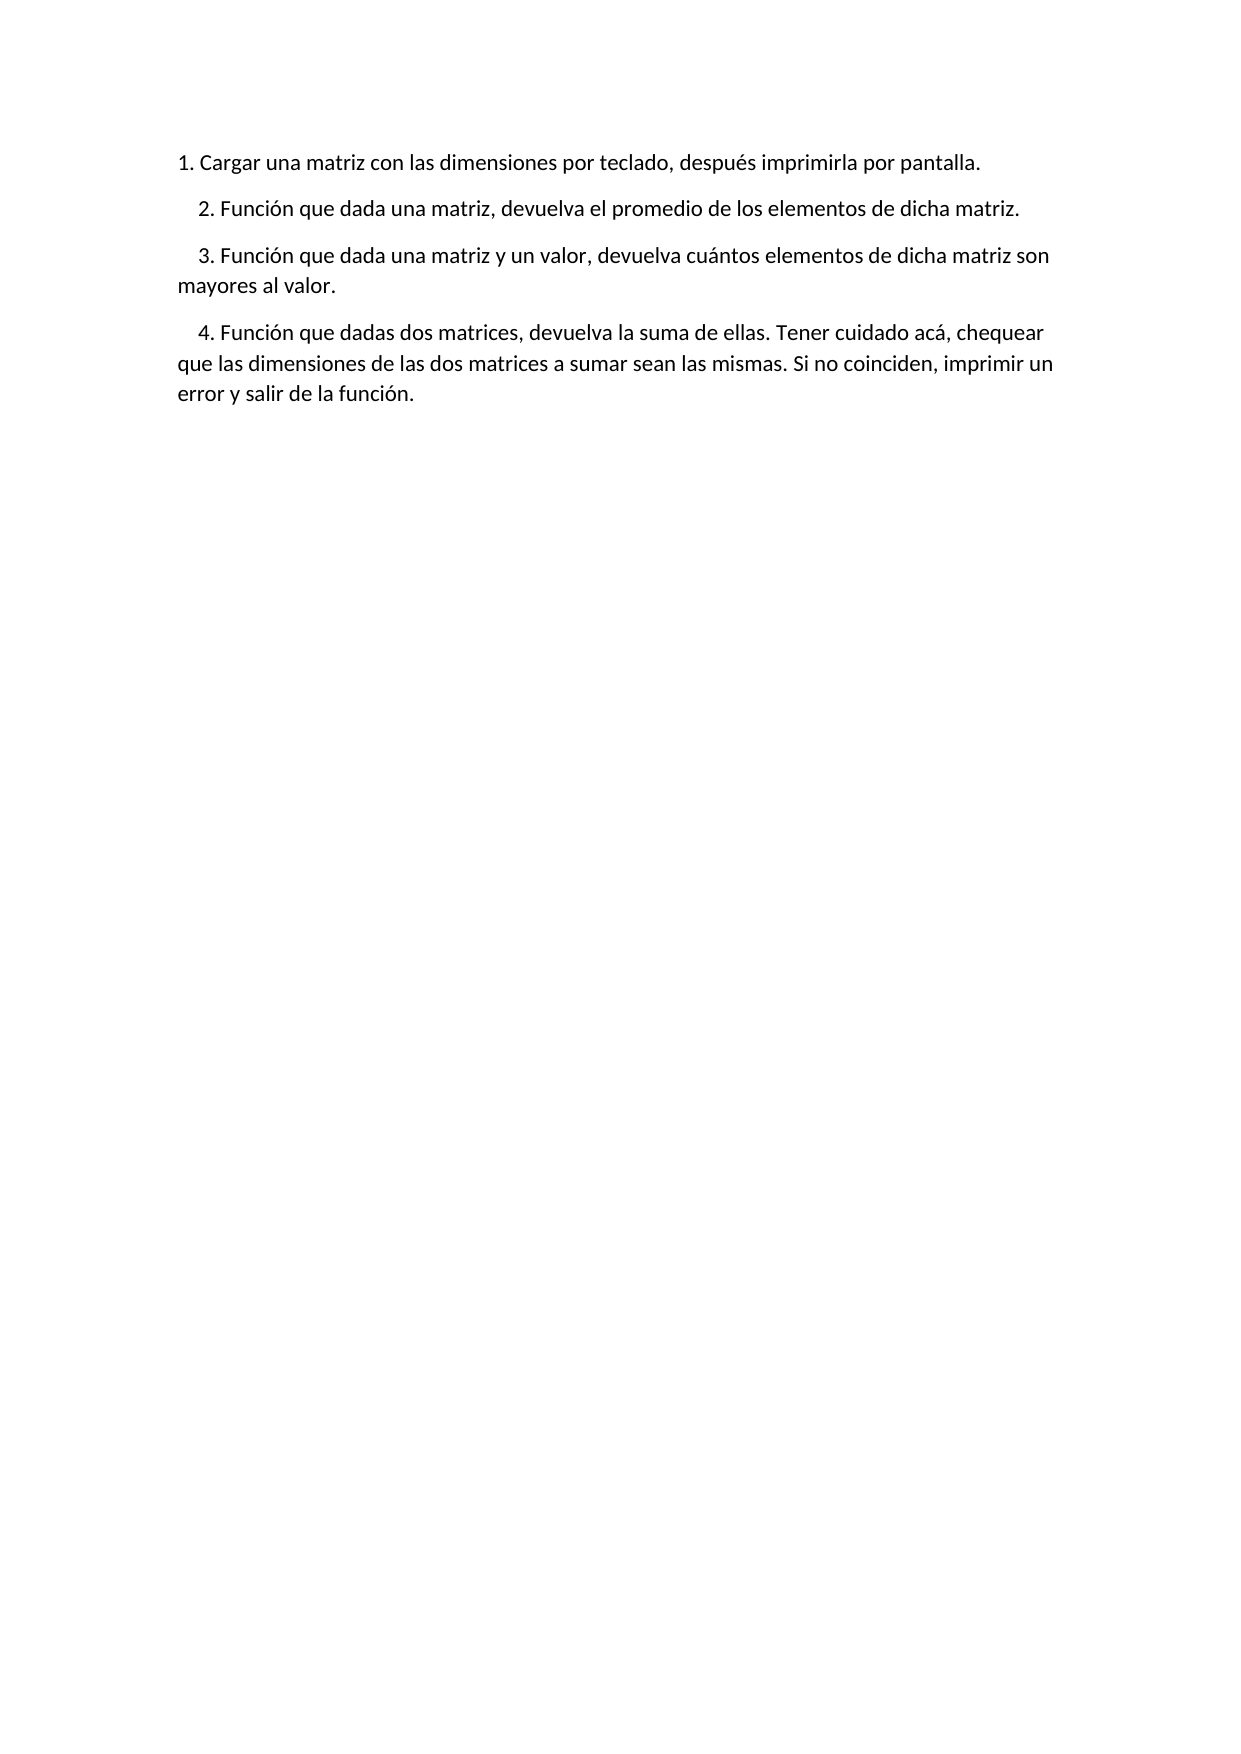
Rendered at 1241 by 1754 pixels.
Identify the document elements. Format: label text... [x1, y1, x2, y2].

text 4. Función que dadas dos matrices, devuelva la suma de ellas. Tener cuidado acá, chequear que las dimensiones de las dos matrices a sumar sean las mismas. Si no coinciden, imprimir un error y salir de la función. [177, 318, 1063, 407]
text 1. Cargar una matriz con las dimensiones por teclado, después imprimirla por pantalla. [177, 148, 1063, 176]
text 3. Función que dada una matriz y un valor, devuelva cuántos elementos de dicha matriz son mayores al valor. [177, 241, 1063, 299]
text 2. Función que dada una matriz, devuelva el promedio de los elementos de dicha matriz. [177, 194, 1063, 222]
